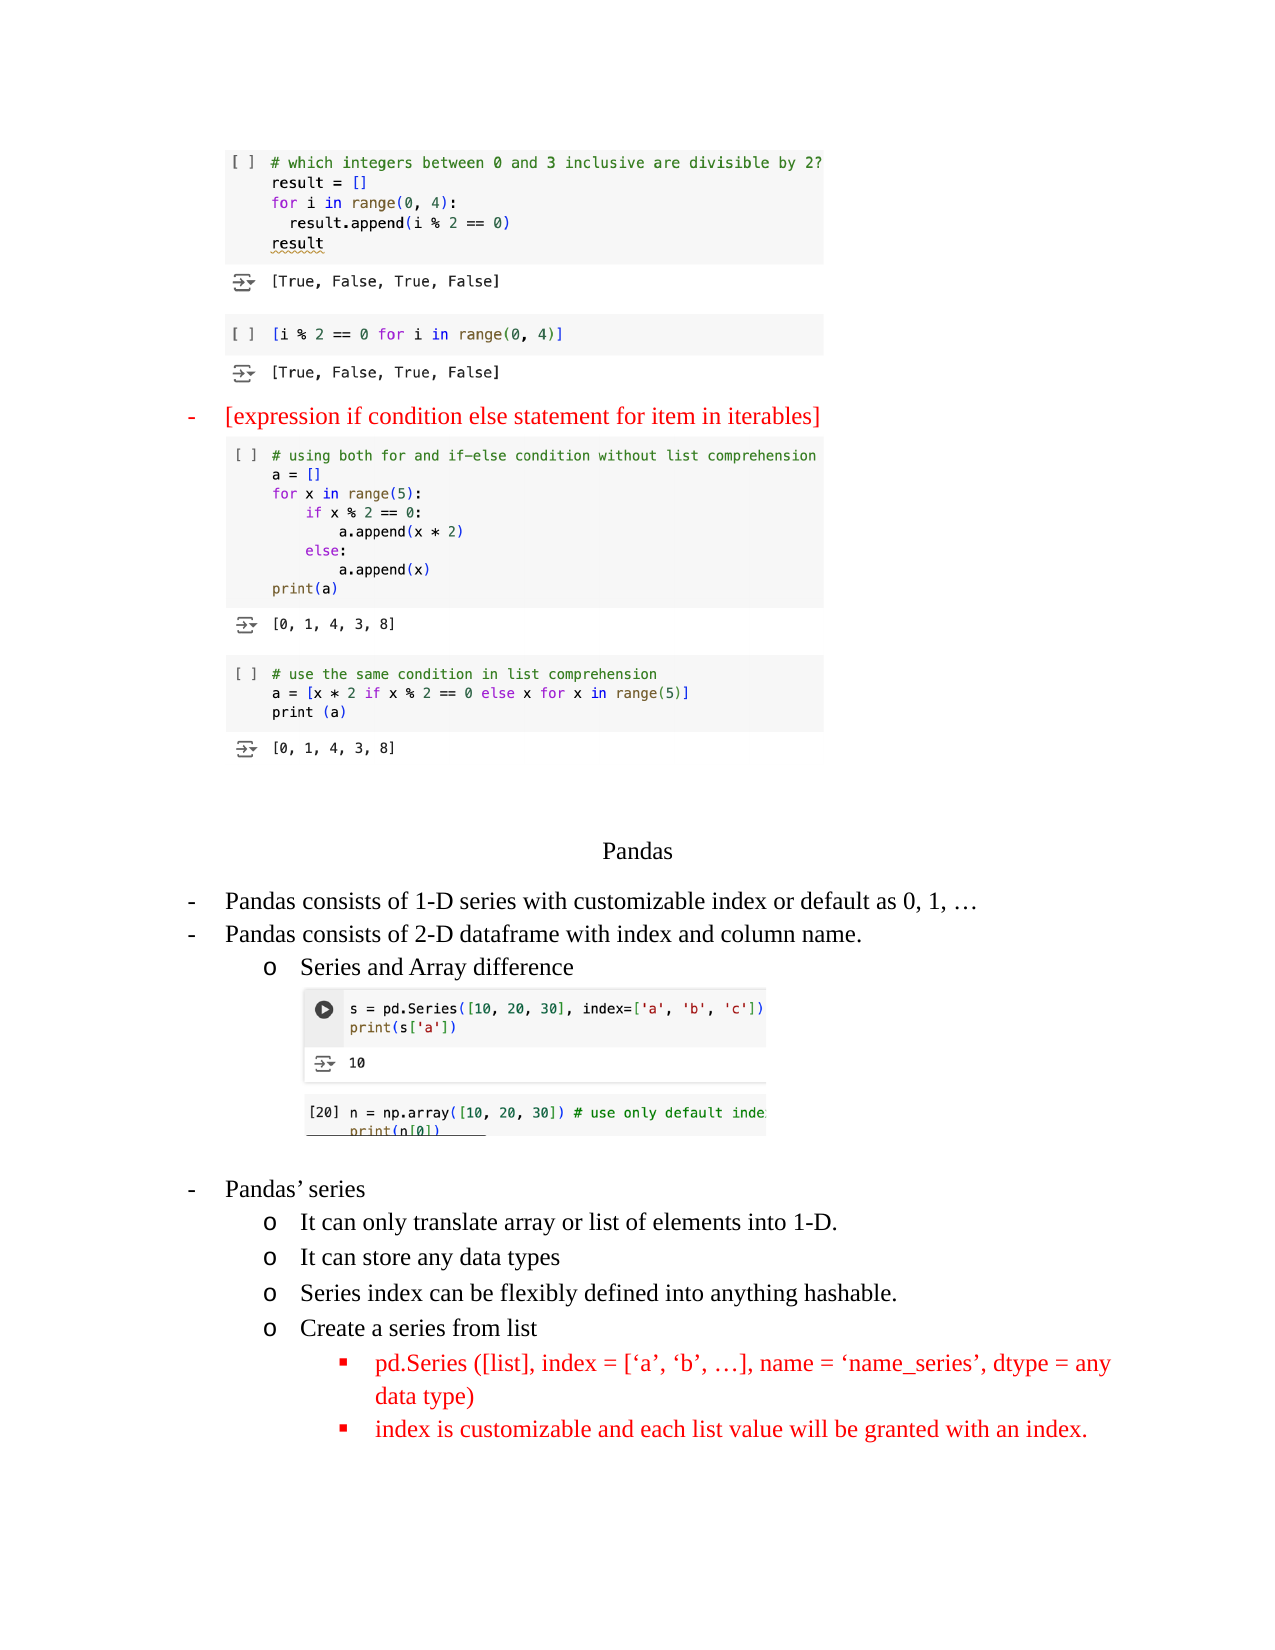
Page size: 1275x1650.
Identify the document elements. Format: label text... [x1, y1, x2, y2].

list Pandas’ series [187, 1174, 1125, 1202]
list It can only translate array or list of elements into 1-D. [262, 1207, 1125, 1238]
list Pandas consists of 2-D dataframe with index and column name. [187, 919, 1125, 947]
list pd.Series ([list], index = [‘a’, ‘b’, …], name = ‘name_series’, dtype = any data type) [337, 1348, 1125, 1410]
list index is customizable and each list value will be granted with an index. [337, 1414, 1125, 1443]
picture [225, 434, 824, 765]
list Pandas consists of 1-D series with customizable index or default as 0, 1, … [187, 886, 1125, 914]
list Series and Array difference [262, 952, 1125, 983]
picture [225, 150, 824, 396]
text Pandas [150, 836, 1125, 865]
list Create a series from list [262, 1313, 1125, 1344]
picture [300, 987, 767, 1136]
list [expression if condition else statement for item in iterables] [187, 401, 1125, 430]
list It can store any data types [262, 1242, 1125, 1273]
list Series index can be flexibly defined into anything hashable. [262, 1278, 1125, 1308]
